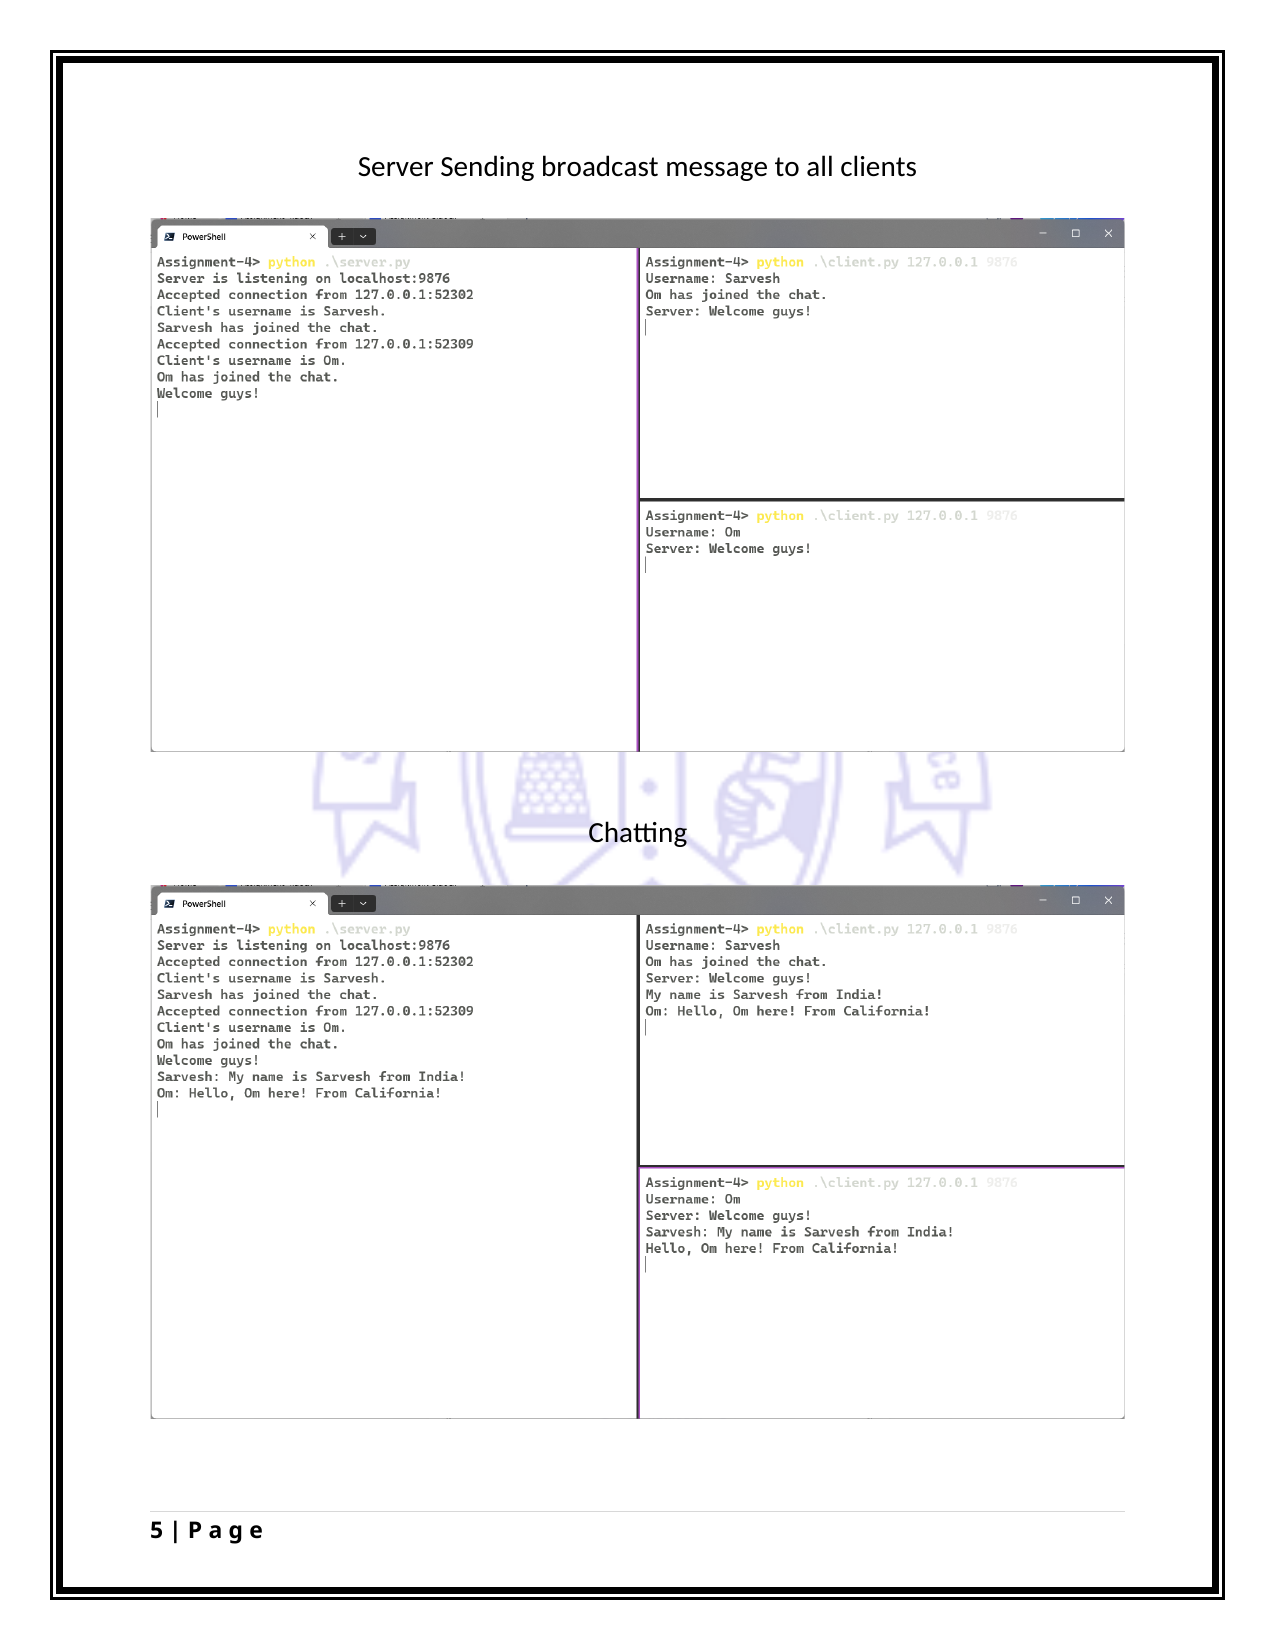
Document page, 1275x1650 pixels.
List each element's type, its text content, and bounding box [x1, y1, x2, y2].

text Chatting [150, 814, 1125, 850]
picture [150, 218, 1125, 752]
text Server Sending broadcast message to all clients [150, 148, 1125, 183]
picture [150, 885, 1125, 1419]
